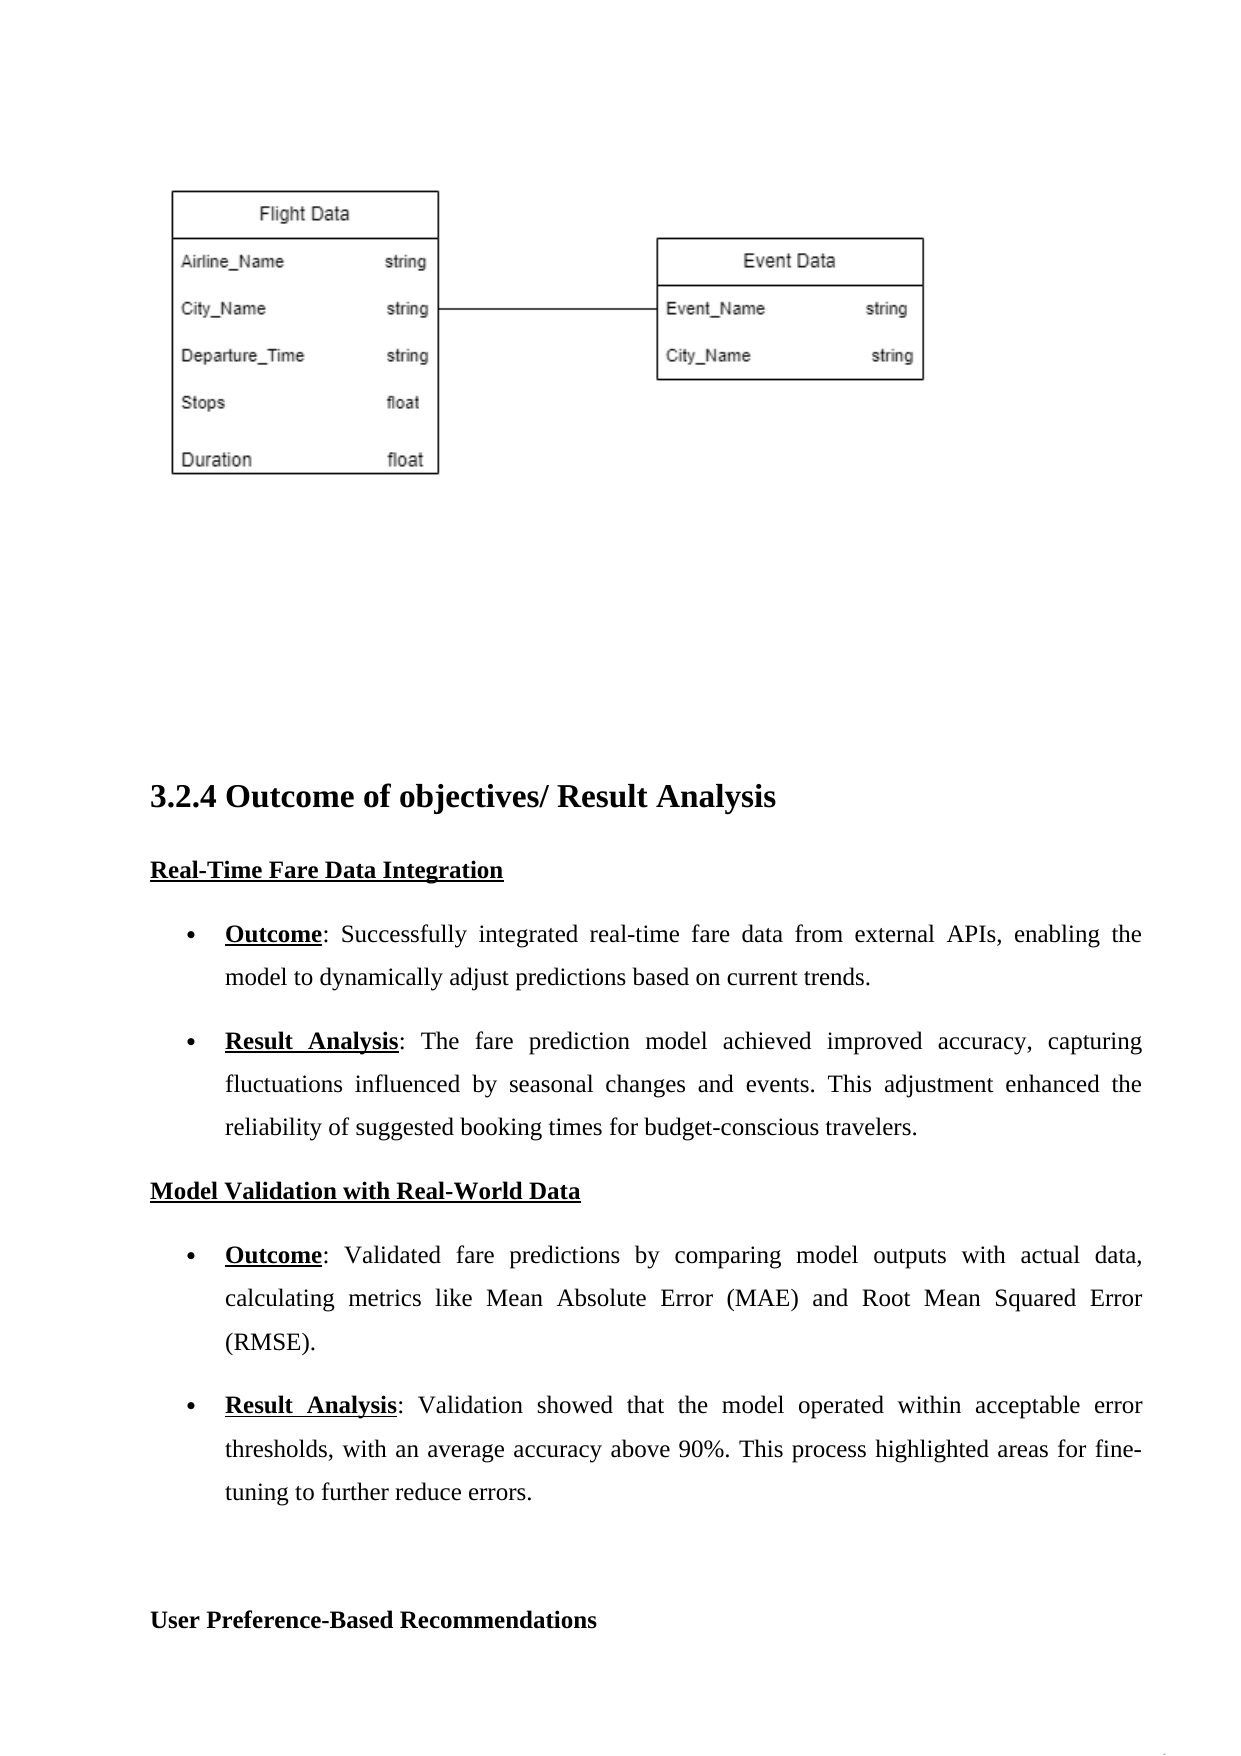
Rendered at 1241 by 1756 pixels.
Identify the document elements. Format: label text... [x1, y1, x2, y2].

subtitle Result Analysis: The fare prediction model achieved improved accuracy, capturing fluctuations influenced by seasonal changes and events. This adjustment enhanced the reliability of suggested booking times for budget-conscious travelers. [187, 1026, 1143, 1141]
text 3.2.4 Outcome of objectives/ Result Analysis [150, 777, 1143, 815]
subtitle User Preference-Based Recommendations [150, 1605, 1143, 1633]
subtitle Outcome: Validated fare predictions by comparing model outputs with actual data, calculating metrics like Mean Absolute Error (MAE) and Root Mean Squared Error (RMSE). [187, 1240, 1143, 1355]
picture [150, 169, 943, 495]
subtitle Real-Time Fare Data Integration [150, 855, 1143, 884]
subtitle Outcome: Successfully integrated real-time fare data from external APIs, enabling the model to dynamically adjust predictions based on current trends. [187, 919, 1143, 991]
subtitle Result Analysis: Validation showed that the model operated within acceptable error thresholds, with an average accuracy above 90%. This process highlighted areas for fine-tuning to further reduce errors. [187, 1391, 1143, 1506]
subtitle Model Validation with Real-World Data [150, 1176, 1143, 1205]
